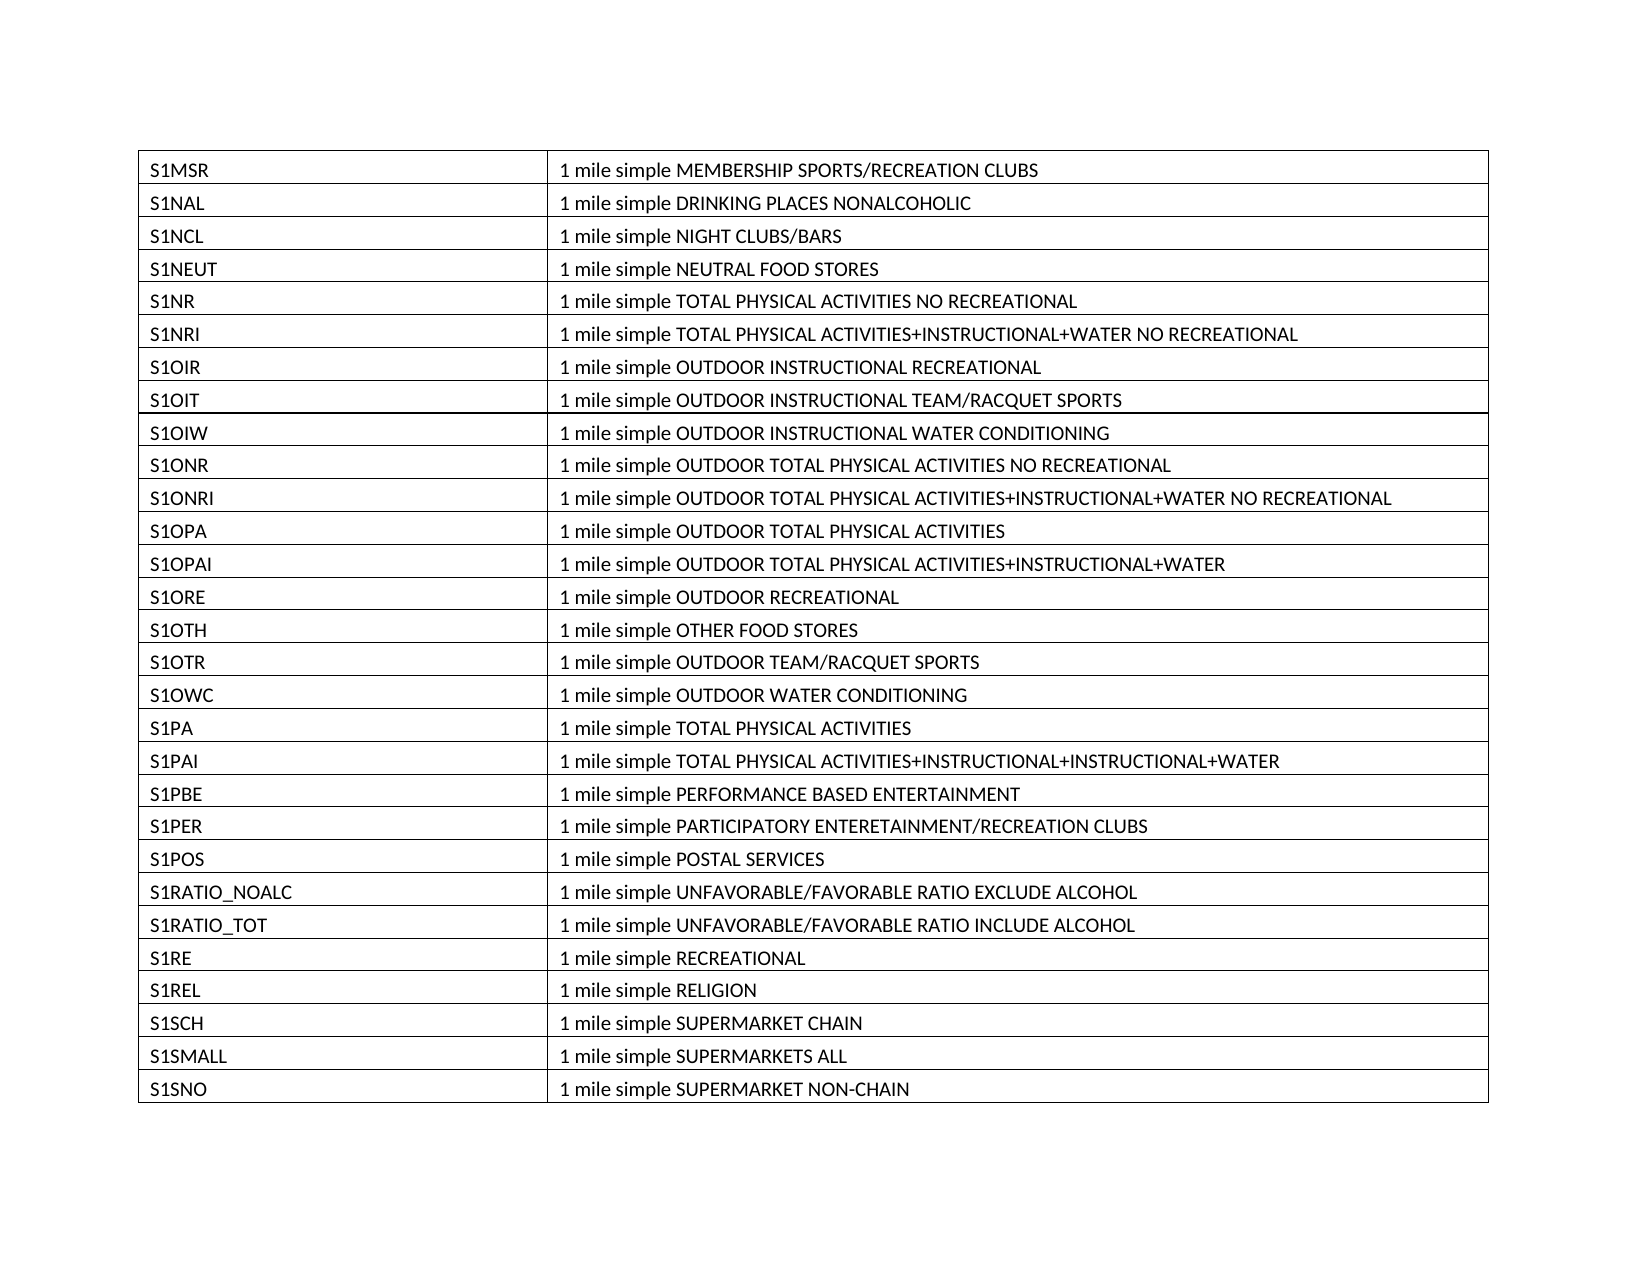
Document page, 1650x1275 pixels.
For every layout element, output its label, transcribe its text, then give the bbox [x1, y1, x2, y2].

table_cell S1RE [139, 939, 547, 970]
table_cell 1 mile simple UNFAVORABLE/FAVORABLE RATIO INCLUDE ALCOHOL [548, 906, 1488, 937]
table_cell 1 mile simple SUPERMARKET CHAIN [548, 1004, 1488, 1036]
table_cell 1 mile simple TOTAL PHYSICAL ACTIVITIES+INSTRUCTIONAL+WATER NO RECREATIONAL [548, 315, 1488, 347]
table_cell 1 mile simple TOTAL PHYSICAL ACTIVITIES NO RECREATIONAL [548, 282, 1488, 314]
table_cell S1NRI [139, 315, 547, 347]
table_cell 1 mile simple OUTDOOR RECREATIONAL [548, 578, 1488, 609]
table_cell S1SNO [139, 1070, 547, 1102]
table_cell 1 mile simple OUTDOOR TOTAL PHYSICAL ACTIVITIES NO RECREATIONAL [548, 446, 1488, 478]
table_cell S1REL [139, 971, 547, 1003]
table_cell 1 mile simple OUTDOOR TEAM/RACQUET SPORTS [548, 643, 1488, 675]
table_cell 1 mile simple UNFAVORABLE/FAVORABLE RATIO EXCLUDE ALCOHOL [548, 873, 1488, 905]
table_cell S1ORE [139, 578, 547, 609]
table_cell S1PBE [139, 775, 547, 806]
table_cell S1SCH [139, 1004, 547, 1036]
table_cell 1 mile simple POSTAL SERVICES [548, 840, 1488, 872]
table_cell S1OWC [139, 676, 547, 708]
table_cell 1 mile simple OUTDOOR WATER CONDITIONING [548, 676, 1488, 708]
table_cell S1OPA [139, 512, 547, 544]
table_cell S1NCL [139, 217, 547, 248]
table_cell 1 mile simple SUPERMARKETS ALL [548, 1037, 1488, 1069]
table_cell 1 mile simple PARTICIPATORY ENTERETAINMENT/RECREATION CLUBS [548, 807, 1488, 839]
table_cell 1 mile simple OUTDOOR TOTAL PHYSICAL ACTIVITIES+INSTRUCTIONAL+WATER [548, 545, 1488, 577]
table_cell 1 mile simple DRINKING PLACES NONALCOHOLIC [548, 184, 1488, 216]
table_cell 1 mile simple OUTDOOR TOTAL PHYSICAL ACTIVITIES+INSTRUCTIONAL+WATER NO RECREATIONAL [548, 479, 1488, 511]
table_cell S1NEUT [139, 250, 547, 281]
table_cell 1 mile simple TOTAL PHYSICAL ACTIVITIES+INSTRUCTIONAL+INSTRUCTIONAL+WATER [548, 742, 1488, 773]
table_cell S1RATIO_TOT [139, 906, 547, 937]
table_cell S1SMALL [139, 1037, 547, 1069]
table_cell S1MSR [139, 151, 547, 183]
table_cell S1PAI [139, 742, 547, 773]
table_cell 1 mile simple OUTDOOR INSTRUCTIONAL WATER CONDITIONING [548, 414, 1488, 445]
table_cell S1OPAI [139, 545, 547, 577]
table_cell S1OTR [139, 643, 547, 675]
table_cell S1RATIO_NOALC [139, 873, 547, 905]
table_cell S1OIR [139, 348, 547, 380]
table_cell 1 mile simple OUTDOOR INSTRUCTIONAL TEAM/RACQUET SPORTS [548, 381, 1488, 412]
table_cell 1 mile simple RECREATIONAL [548, 939, 1488, 970]
table_cell S1PER [139, 807, 547, 839]
table_cell 1 mile simple TOTAL PHYSICAL ACTIVITIES [548, 709, 1488, 741]
table_cell 1 mile simple RELIGION [548, 971, 1488, 1003]
table_cell S1OIT [139, 381, 547, 412]
table_cell S1NR [139, 282, 547, 314]
table_cell S1OIW [139, 414, 547, 445]
table_cell 1 mile simple MEMBERSHIP SPORTS/RECREATION CLUBS [548, 151, 1488, 183]
table_cell 1 mile simple NIGHT CLUBS/BARS [548, 217, 1488, 248]
table_cell S1PA [139, 709, 547, 741]
table_cell 1 mile simple OUTDOOR INSTRUCTIONAL RECREATIONAL [548, 348, 1488, 380]
table_cell 1 mile simple SUPERMARKET NON-CHAIN [548, 1070, 1488, 1102]
table_cell S1ONR [139, 446, 547, 478]
table_cell S1ONRI [139, 479, 547, 511]
table_cell S1NAL [139, 184, 547, 216]
table_cell 1 mile simple OUTDOOR TOTAL PHYSICAL ACTIVITIES [548, 512, 1488, 544]
table_cell S1POS [139, 840, 547, 872]
table_cell 1 mile simple OTHER FOOD STORES [548, 610, 1488, 642]
table_cell S1OTH [139, 610, 547, 642]
table_cell 1 mile simple NEUTRAL FOOD STORES [548, 250, 1488, 281]
table_cell 1 mile simple PERFORMANCE BASED ENTERTAINMENT [548, 775, 1488, 806]
